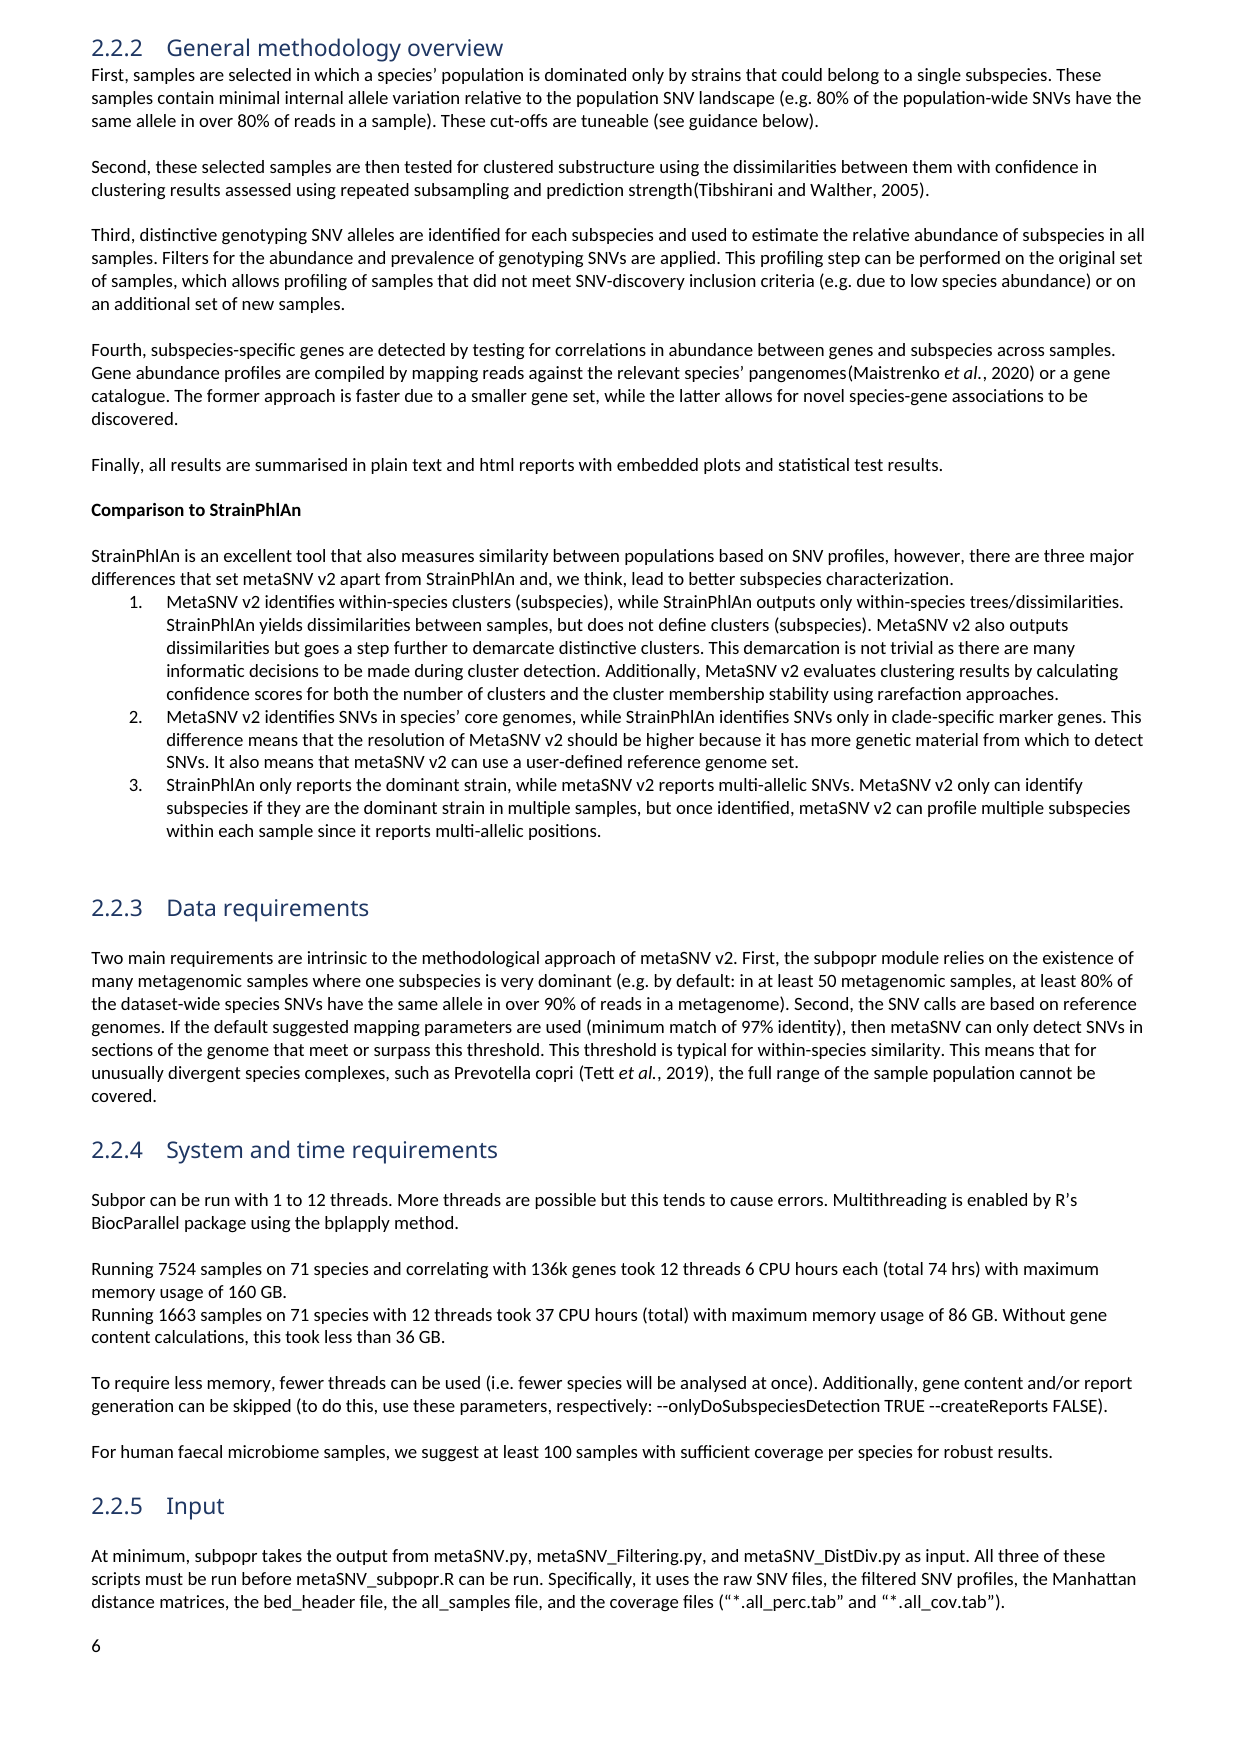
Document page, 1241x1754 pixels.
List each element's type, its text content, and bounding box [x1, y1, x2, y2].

subtitle Input [91, 1490, 1149, 1521]
text Second, these selected samples are then tested for clustered substructure using the dissimilarities between them with confidence in clustering results assessed using repeated subsampling and prediction strength(Tibshirani and Walther, 2005). [91, 155, 1149, 201]
text To require less memory, fewer threads can be used (i.e. fewer species will be analysed at once). Additionally, gene content and/or report generation can be skipped (to do this, use these parameters, respectively: --onlyDoSubspeciesDetection TRUE --createReports FALSE). [91, 1371, 1149, 1417]
text At minimum, subpopr takes the output from metaSNV.py, metaSNV_Filtering.py, and metaSNV_DistDiv.py as input. All three of these scripts must be run before metaSNV_subpopr.R can be run. Specifically, it uses the raw SNV files, the filtered SNV profiles, the Manhattan distance matrices, the bed_header file, the all_samples file, and the coverage files (“*.all_perc.tab” and “*.all_cov.tab”). [91, 1544, 1149, 1613]
text Two main requirements are intrinsic to the methodological approach of metaSNV v2. First, the subpopr module relies on the existence of many metagenomic samples where one subspecies is very dominant (e.g. by default: in at least 50 metagenomic samples, at least 80% of the dataset-wide species SNVs have the same allele in over 90% of reads in a metagenome). Second, the SNV calls are based on reference genomes. If the default suggested mapping parameters are used (minimum match of 97% identity), then metaSNV can only detect SNVs in sections of the genome that meet or surpass this threshold. This threshold is typical for within-species similarity. This means that for unusually divergent species complexes, such as Prevotella copri (Tett et al., 2019), the full range of the sample population cannot be covered. [91, 946, 1149, 1107]
text StrainPhlAn is an excellent tool that also measures similarity between populations based on SNV profiles, however, there are three major differences that set metaSNV v2 apart from StrainPhlAn and, we think, lead to better subspecies characterization. [91, 544, 1149, 590]
text Running 1663 samples on 71 species with 12 threads took 37 CPU hours (total) with maximum memory usage of 86 GB. Without gene content calculations, this took less than 36 GB. [91, 1303, 1149, 1348]
text Subpor can be run with 1 to 12 threads. More threads are possible but this tends to cause errors. Multithreading is enabled by R’s BiocParallel package using the bplapply method. [91, 1188, 1149, 1234]
text Comparison to StrainPhlAn [91, 498, 1149, 521]
list MetaSNV v2 identifies within-species clusters (subspecies), while StrainPhlAn outputs only within-species trees/dissimilarities. StrainPhlAn yields dissimilarities between samples, but does not define clusters (subspecies). MetaSNV v2 also outputs dissimilarities but goes a step further to demarcate distinctive clusters. This demarcation is not trivial as there are many informatic decisions to be made during cluster detection. Additionally, MetaSNV v2 evaluates clustering results by calculating confidence scores for both the number of clusters and the cluster membership stability using rarefaction approaches. [128, 590, 1149, 705]
list MetaSNV v2 identifies SNVs in species’ core genomes, while StrainPhlAn identifies SNVs only in clade-specific marker genes. This difference means that the resolution of MetaSNV v2 should be higher because it has more genetic material from which to detect SNVs. It also means that metaSNV v2 can use a user-defined reference genome set. [128, 705, 1149, 773]
text Running 7524 samples on 71 species and correlating with 136k genes took 12 threads 6 CPU hours each (total 74 hrs) with maximum memory usage of 160 GB. [91, 1257, 1149, 1303]
subtitle System and time requirements [91, 1134, 1149, 1165]
subtitle General methodology overview [91, 32, 1149, 63]
text For human faecal microbiome samples, we suggest at least 100 samples with sufficient coverage per species for robust results. [91, 1440, 1149, 1463]
text Fourth, subspecies-specific genes are detected by testing for correlations in abundance between genes and subspecies across samples. Gene abundance profiles are compiled by mapping reads against the relevant species’ pangenomes(Maistrenko et al., 2020) or a gene catalogue. The former approach is faster due to a smaller gene set, while the latter allows for novel species-gene associations to be discovered. [91, 338, 1149, 430]
text Finally, all results are summarised in plain text and html reports with embedded plots and statistical test results. [91, 453, 1149, 476]
subtitle Data requirements [91, 892, 1149, 923]
list StrainPhlAn only reports the dominant strain, while metaSNV v2 reports multi-allelic SNVs. MetaSNV v2 only can identify subspecies if they are the dominant strain in multiple samples, but once identified, metaSNV v2 can profile multiple subspecies within each sample since it reports multi-allelic positions. [128, 773, 1149, 842]
text Third, distinctive genotyping SNV alleles are identified for each subspecies and used to estimate the relative abundance of subspecies in all samples. Filters for the abundance and prevalence of genotyping SNVs are applied. This profiling step can be performed on the original set of samples, which allows profiling of samples that did not meet SNV-discovery inclusion criteria (e.g. due to low species abundance) or on an additional set of new samples. [91, 223, 1149, 315]
text First, samples are selected in which a species’ population is dominated only by strains that could belong to a single subspecies. These samples contain minimal internal allele variation relative to the population SNV landscape (e.g. 80% of the population-wide SNVs have the same allele in over 80% of reads in a sample). These cut-offs are tuneable (see guidance below). [91, 63, 1149, 132]
